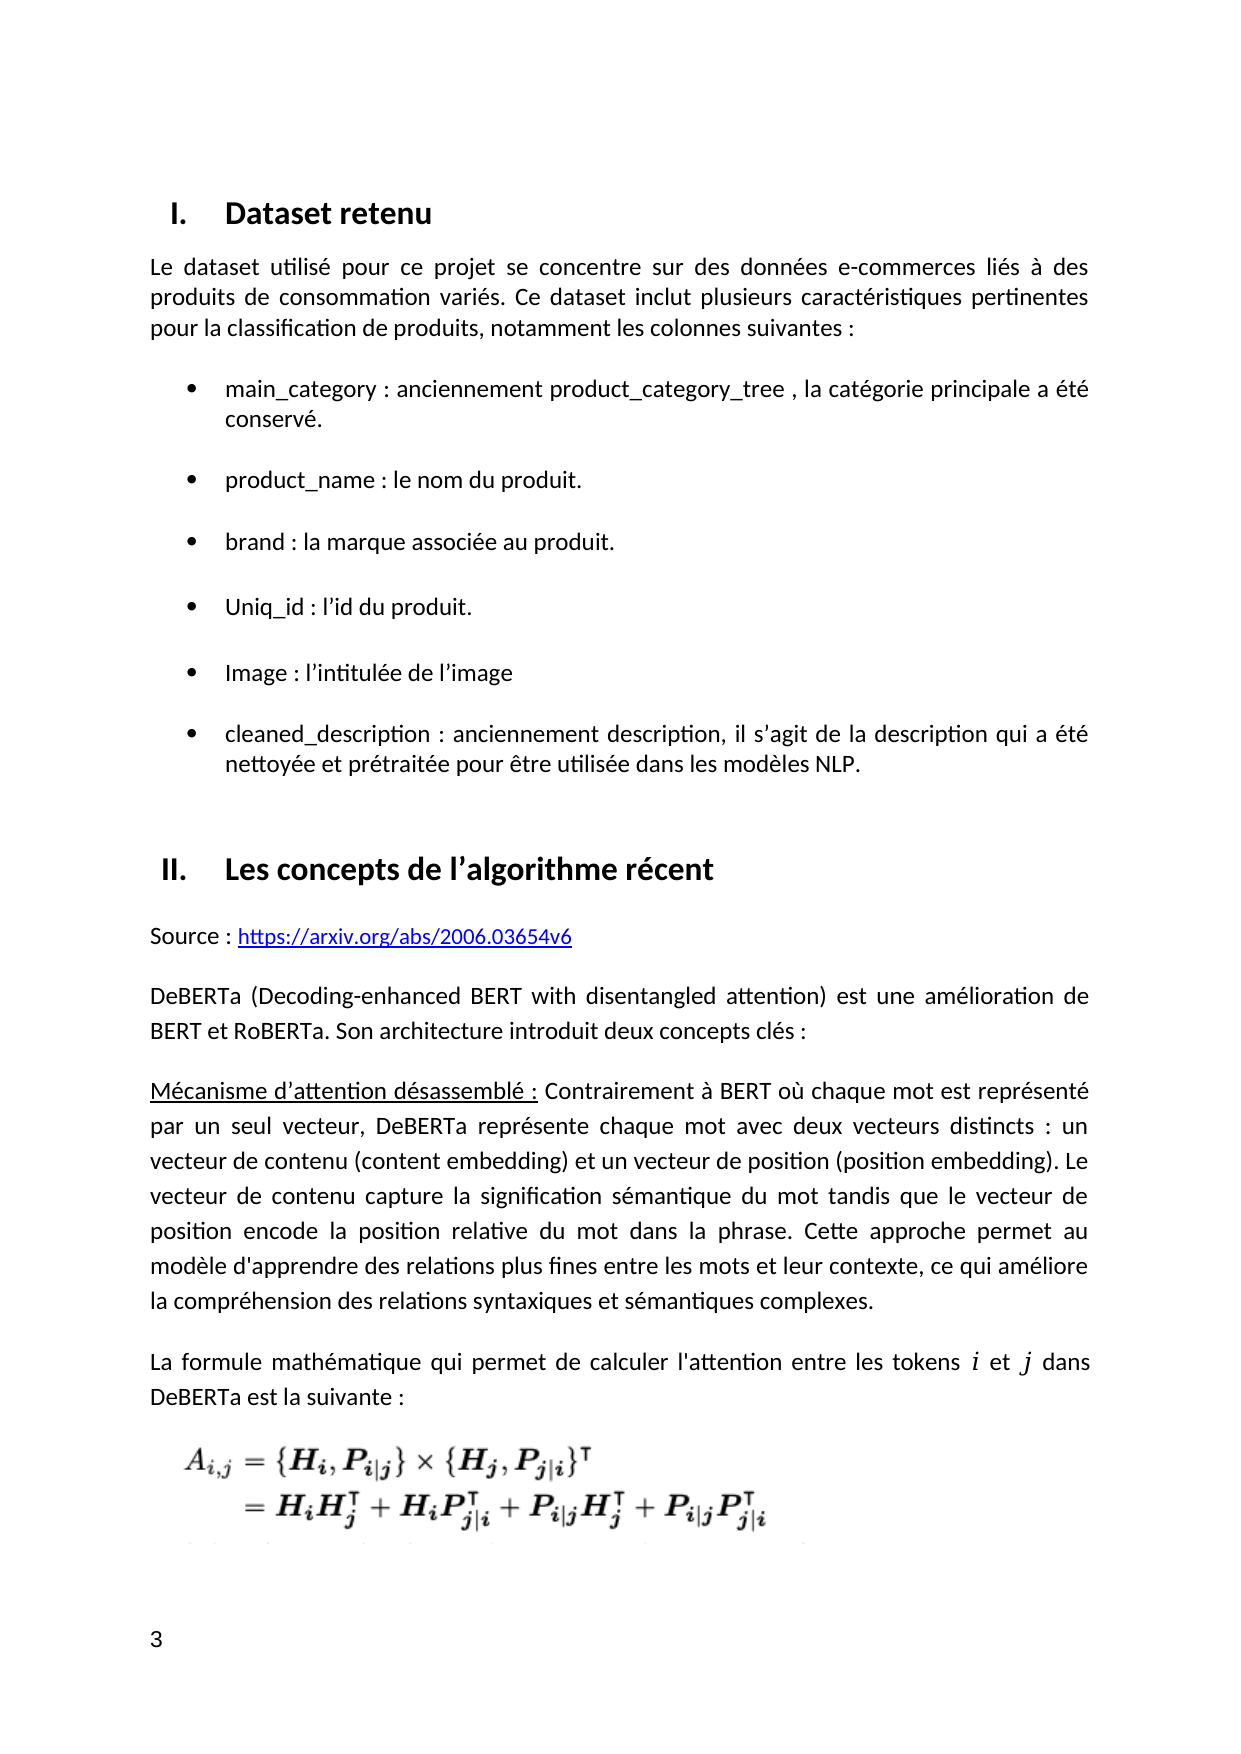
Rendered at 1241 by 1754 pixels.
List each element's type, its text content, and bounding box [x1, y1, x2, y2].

list cleaned_description : anciennement description, il s’agit de la description qui a été nettoyée et prétraitée pour être utilisée dans les modèles NLP. [187, 718, 1090, 779]
list Image : l’intitulée de l’image [187, 657, 1090, 687]
subtitle Les concepts de l’algorithme récent [187, 848, 1090, 889]
text DeBERTa (Decoding-enhanced BERT with disentangled attention) est une amélioration de BERT et RoBERTa. Son architecture introduit deux concepts clés : [150, 980, 1090, 1046]
list product_name : le nom du produit. [187, 464, 1090, 495]
list brand : la marque associée au produit. [187, 526, 1090, 556]
text Le dataset utilisé pour ce projet se concentre sur des données e-commerces liés à des produits de consommation variés. Ce dataset inclut plusieurs caractéristiques pertinentes pour la classification de produits, notamment les colonnes suivantes : [150, 251, 1090, 342]
list Uniq_id : l’id du produit. [187, 591, 1090, 622]
list main_category : anciennement product_category_tree , la catégorie principale a été conservé. [187, 373, 1090, 434]
picture [150, 1440, 813, 1544]
subtitle Dataset retenu [187, 192, 1090, 232]
text Mécanisme d’attention désassemblé : Contrairement à BERT où chaque mot est représenté par un seul vecteur, DeBERTa représente chaque mot avec deux vecteurs distincts : un vecteur de contenu (content embedding) et un vecteur de position (position embedding). Le vecteur de contenu capture la signification sémantique du mot tandis que le vecteur de position encode la position relative du mot dans la phrase. Cette approche permet au modèle d'apprendre des relations plus fines entre les mots et leur contexte, ce qui améliore la compréhension des relations syntaxiques et sémantiques complexes. [150, 1075, 1090, 1316]
text Source : https://arxiv.org/abs/2006.03654v6 [150, 920, 1090, 951]
text La formule mathématique qui permet de calculer l'attention entre les tokens 𝑖 et 𝑗 dans DeBERTa est la suivante : [150, 1345, 1090, 1411]
